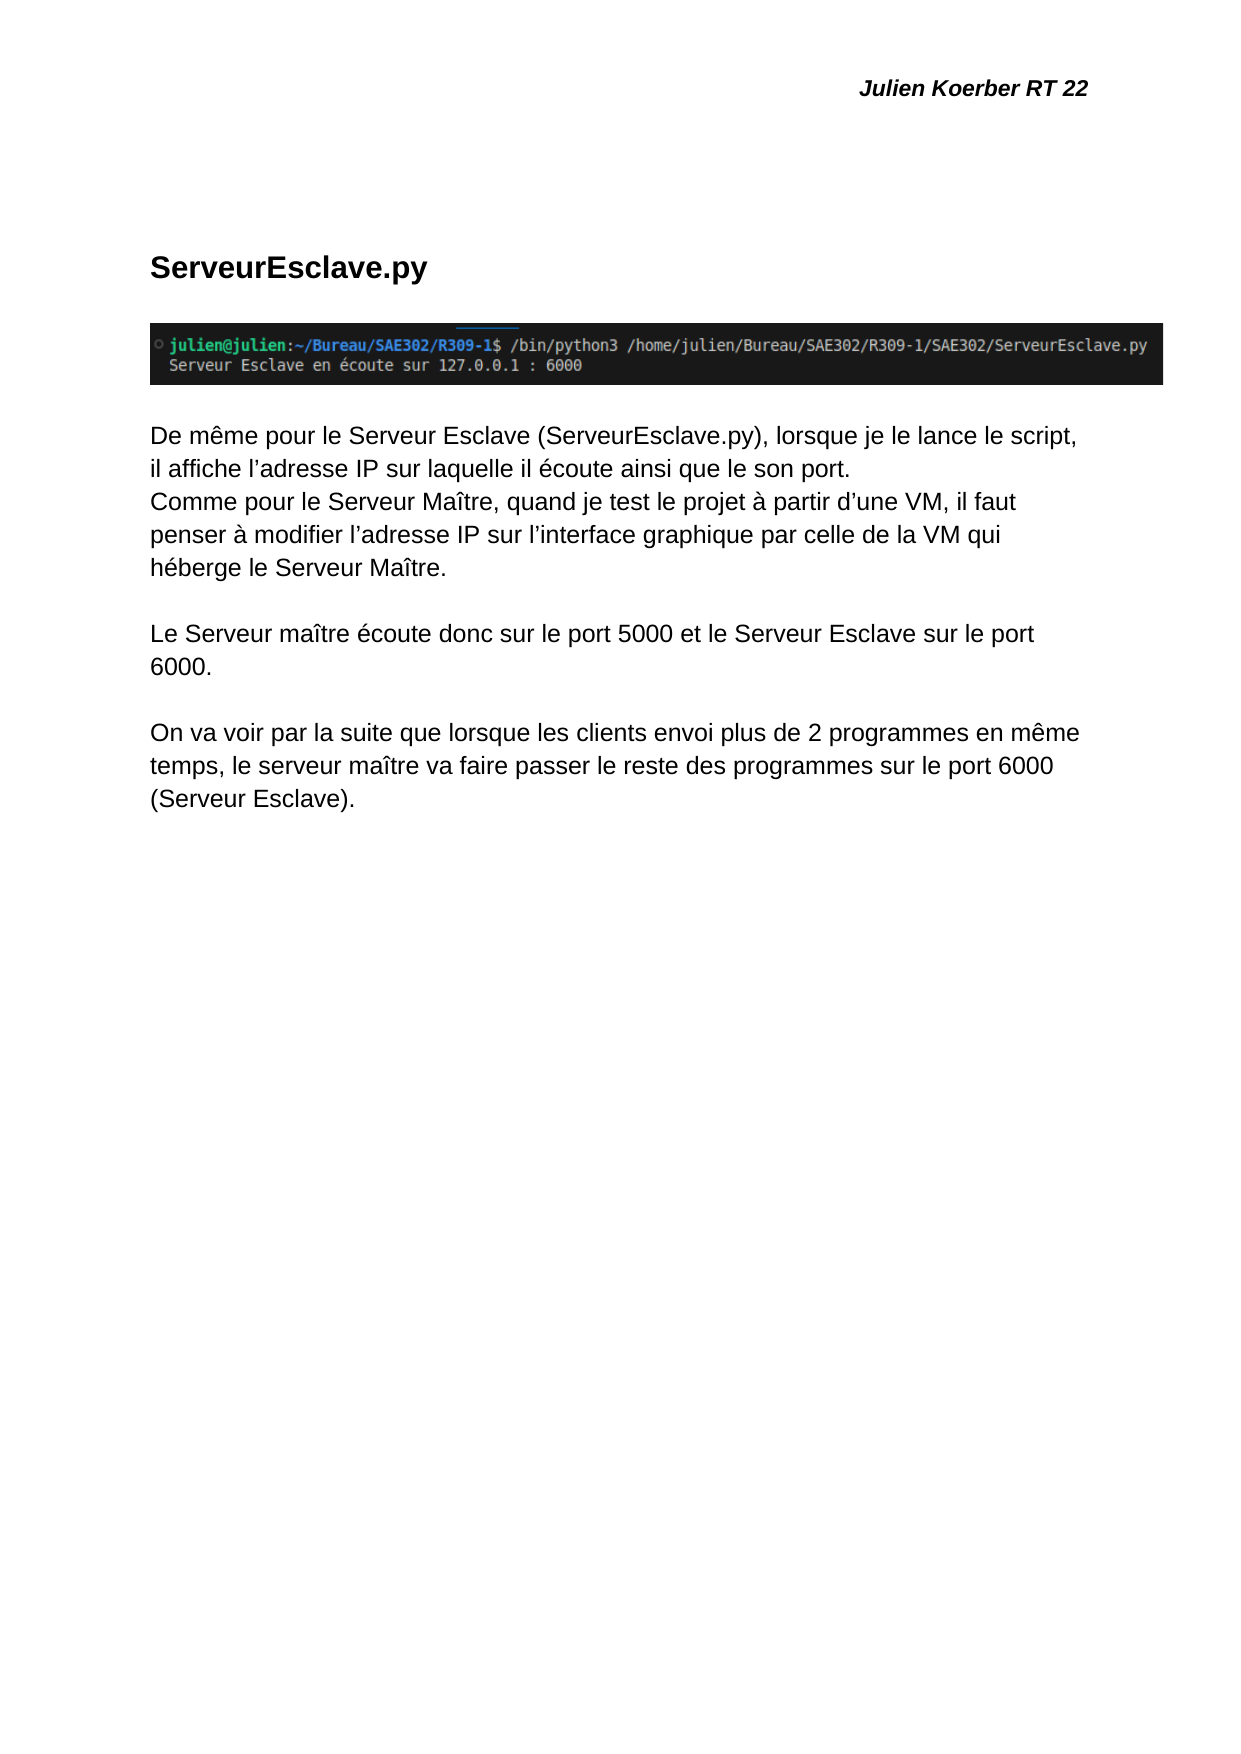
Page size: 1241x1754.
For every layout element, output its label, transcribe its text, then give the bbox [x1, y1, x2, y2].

text Le Serveur maître écoute donc sur le port 5000 et le Serveur Esclave sur le port 6000. [150, 619, 1090, 681]
text On va voir par la suite que lorsque les clients envoi plus de 2 programmes en même temps, le serveur maître va faire passer le reste des programmes sur le port 6000 (Serveur Esclave). [150, 718, 1090, 813]
text De même pour le Serveur Esclave (ServeurEsclave.py), lorsque je le lance le script, il affiche l’adresse IP sur laquelle il écoute ainsi que le son port. [150, 421, 1090, 483]
text Comme pour le Serveur Maître, quand je test le projet à partir d’une VM, il faut penser à modifier l’adresse IP sur l’interface graphique par celle de la VM qui héberge le Serveur Maître. [150, 487, 1090, 582]
picture [150, 323, 1164, 385]
text ServeurEsclave.py [150, 249, 1090, 285]
